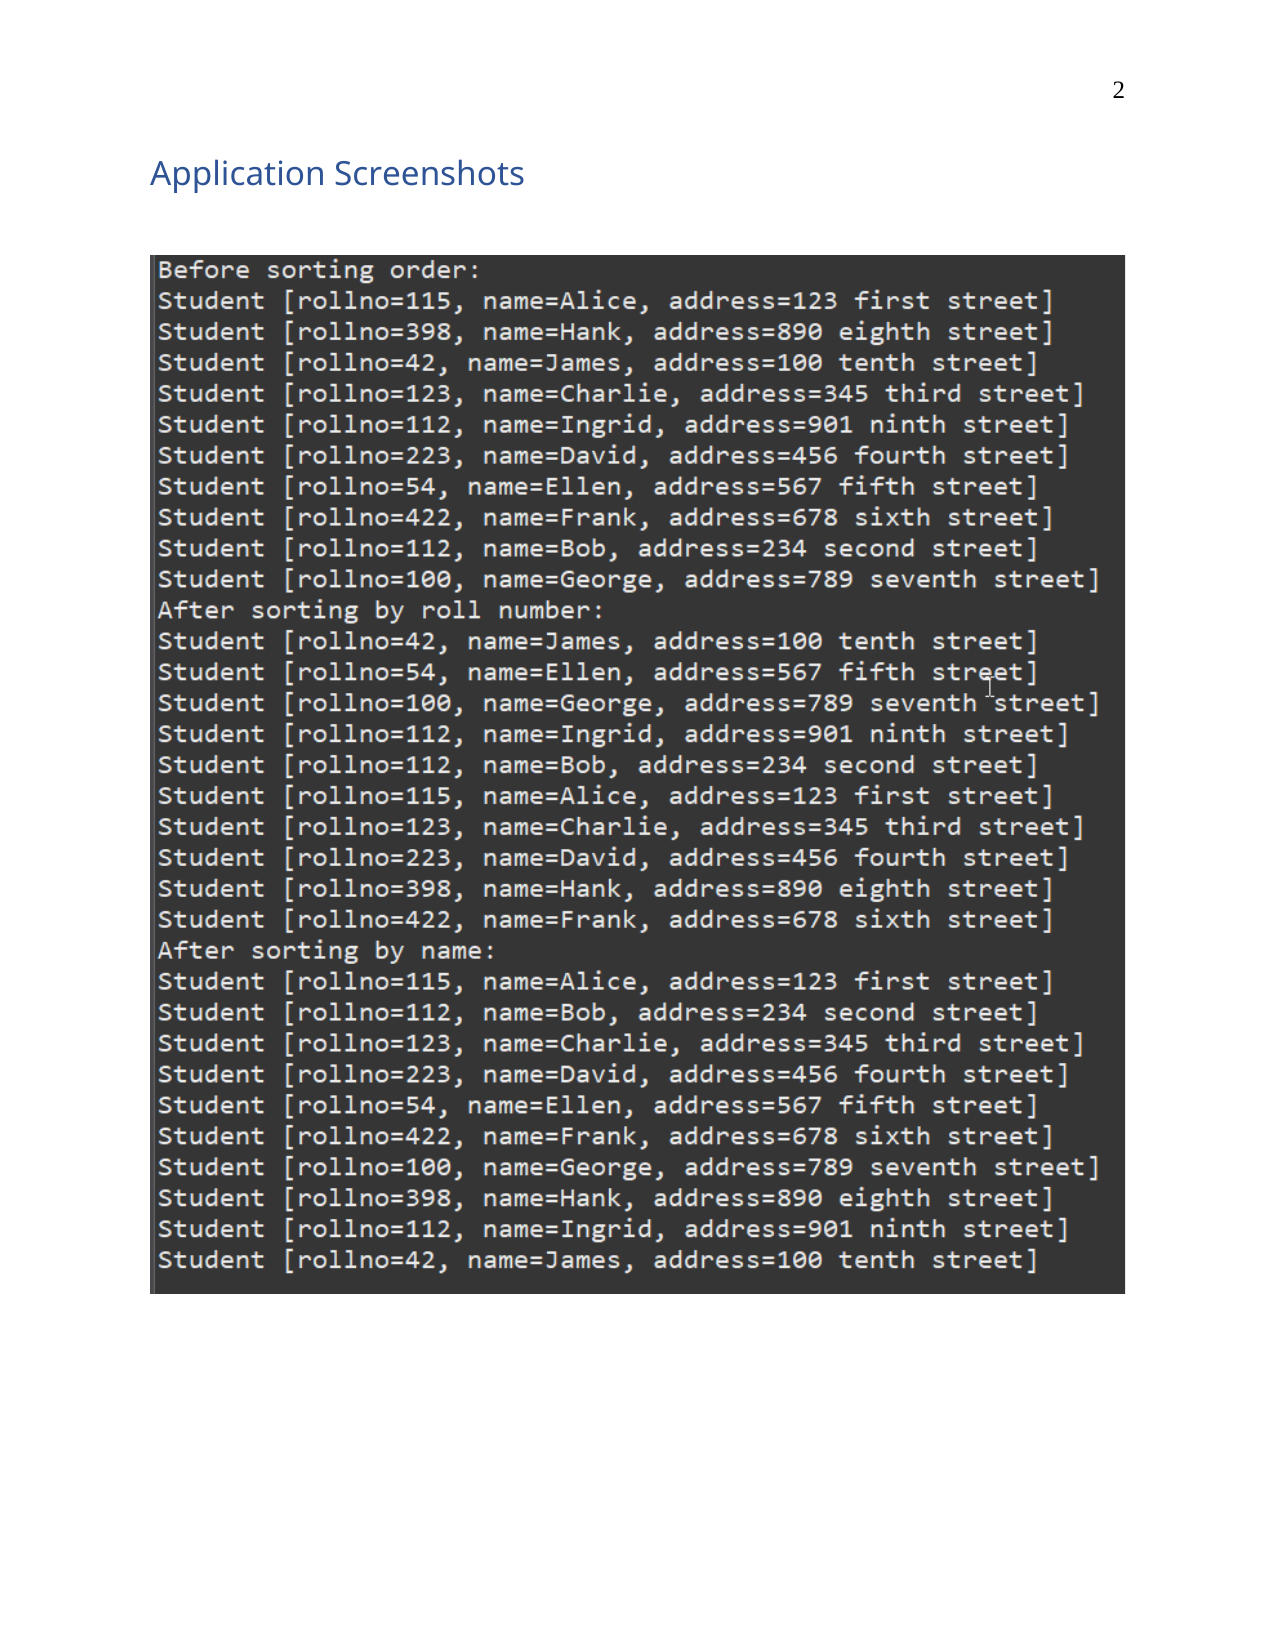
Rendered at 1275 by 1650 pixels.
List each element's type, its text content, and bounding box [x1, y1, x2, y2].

picture [150, 255, 1125, 1294]
subtitle Application Screenshots [150, 150, 1125, 195]
